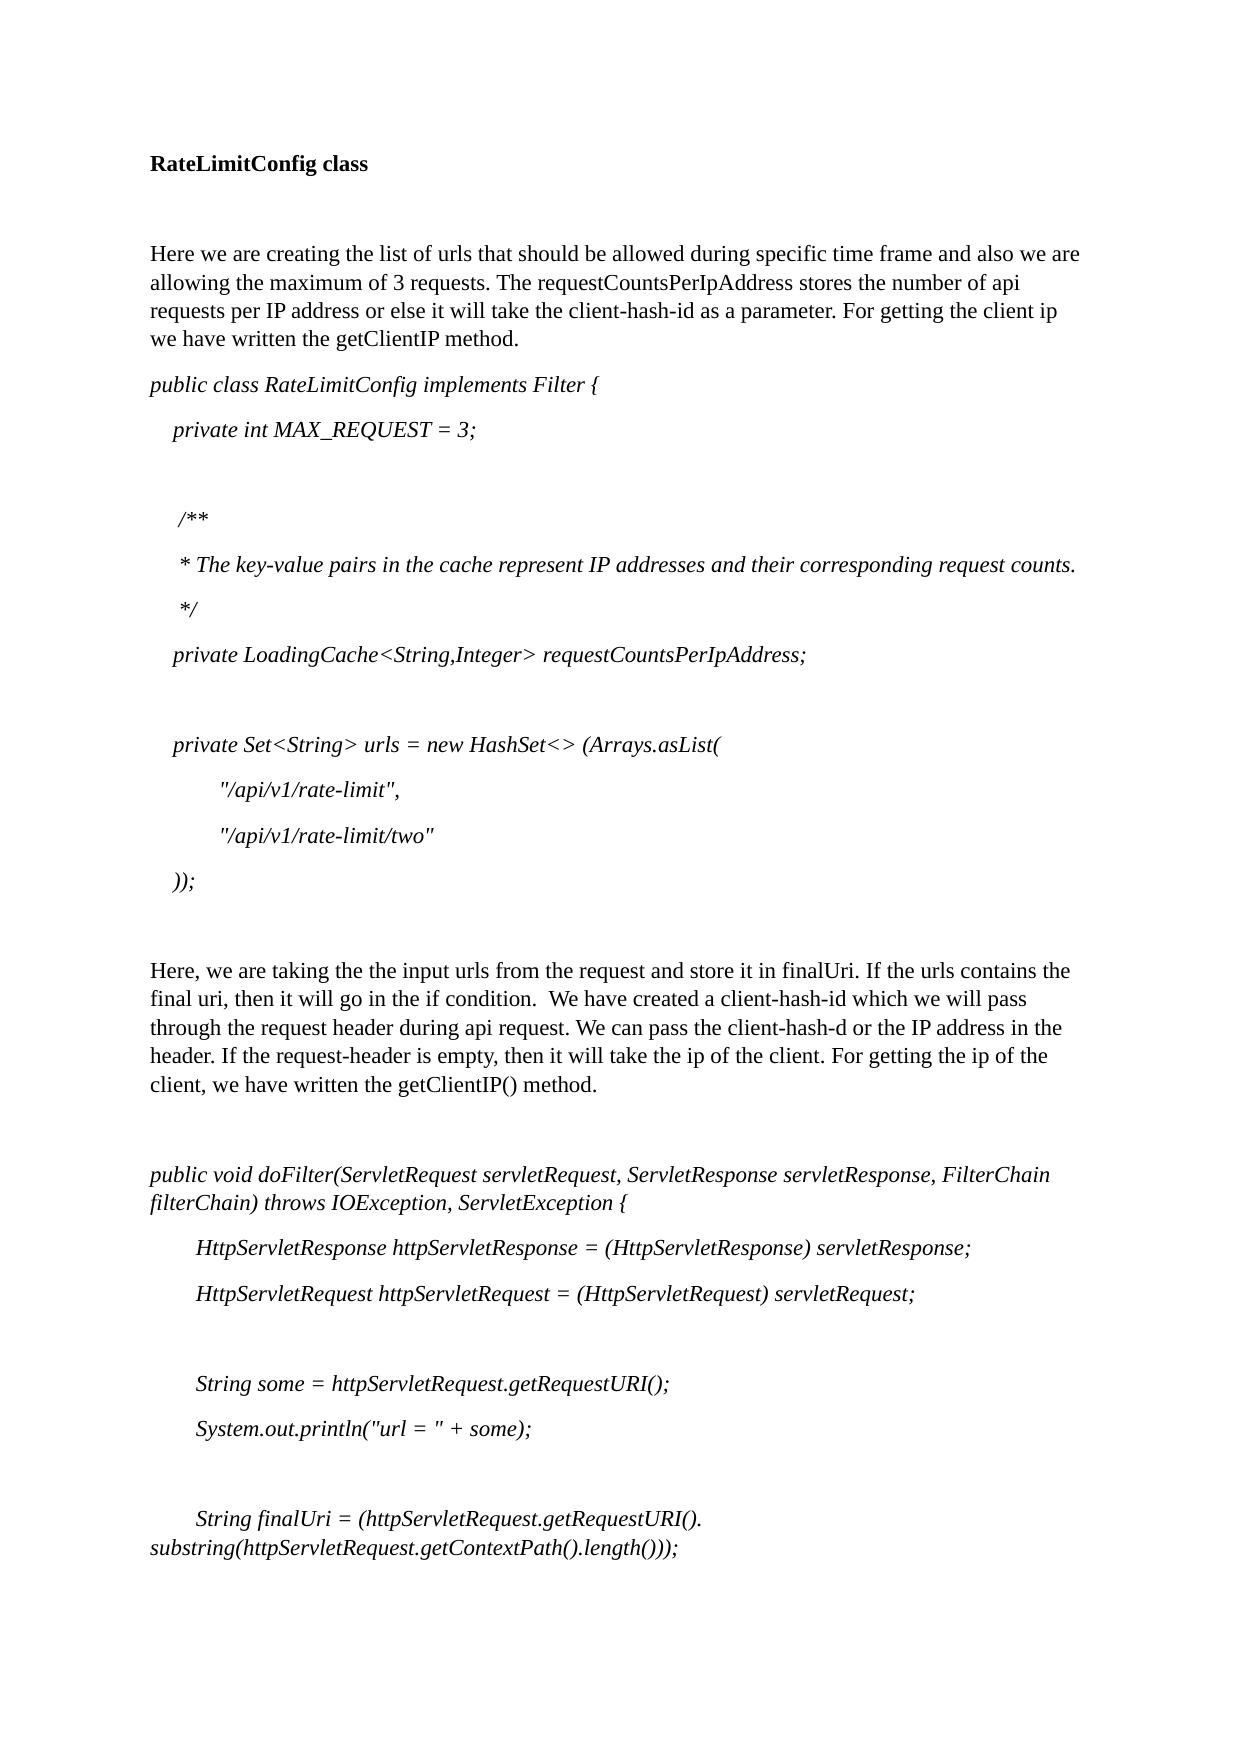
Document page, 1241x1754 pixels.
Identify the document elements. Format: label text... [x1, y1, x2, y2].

text private Set<String> urls = new HashSet<> (Arrays.asList( [150, 731, 1090, 758]
text /** [150, 506, 1090, 532]
text private int MAX_REQUEST = 3; [150, 416, 1090, 442]
text )); [150, 867, 1090, 893]
text HttpServletRequest httpServletRequest = (HttpServletRequest) servletRequest; [150, 1279, 1090, 1306]
text String finalUri = (httpServletRequest.getRequestURI(). substring(httpServletRequest.getContextPath().length())); [150, 1505, 1090, 1560]
text * The key-value pairs in the cache represent IP addresses and their corresponding request counts. [150, 551, 1090, 577]
text System.out.println("url = " + some); [150, 1415, 1090, 1441]
text private LoadingCache<String,Integer> requestCountsPerIpAddress; [150, 641, 1090, 668]
text HttpServletResponse httpServletResponse = (HttpServletResponse) servletResponse; [150, 1234, 1090, 1261]
text "/api/v1/rate-limit/two" [150, 822, 1090, 848]
text */ [150, 596, 1090, 622]
text RateLimitConfig class [150, 150, 1090, 176]
text "/api/v1/rate-limit", [150, 777, 1090, 803]
text public class RateLimitConfig implements Filter { [150, 371, 1090, 397]
text public void doFilter(ServletRequest servletRequest, ServletResponse servletResponse, FilterChain filterChain) throws IOException, ServletException { [150, 1161, 1090, 1216]
text Here, we are taking the the input urls from the request and store it in finalUri. If the urls contains the final uri, then it will go in the if condition. We have created a client-hash-id which we will pass through the request header during api request. We can pass the client-hash-d or the IP address in the header. If the request-header is empty, then it will take the ip of the client. For getting the ip of the client, we have written the getClientIP() method. [150, 957, 1090, 1097]
text String some = httpServletRequest.getRequestURI(); [150, 1370, 1090, 1396]
text Here we are creating the list of urls that should be allowed during specific time frame and also we are allowing the maximum of 3 requests. The requestCountsPerIpAddress stores the number of api requests per IP address or else it will take the client-hash-id as a parameter. For getting the client ip we have written the getClientIP method. [150, 240, 1090, 352]
